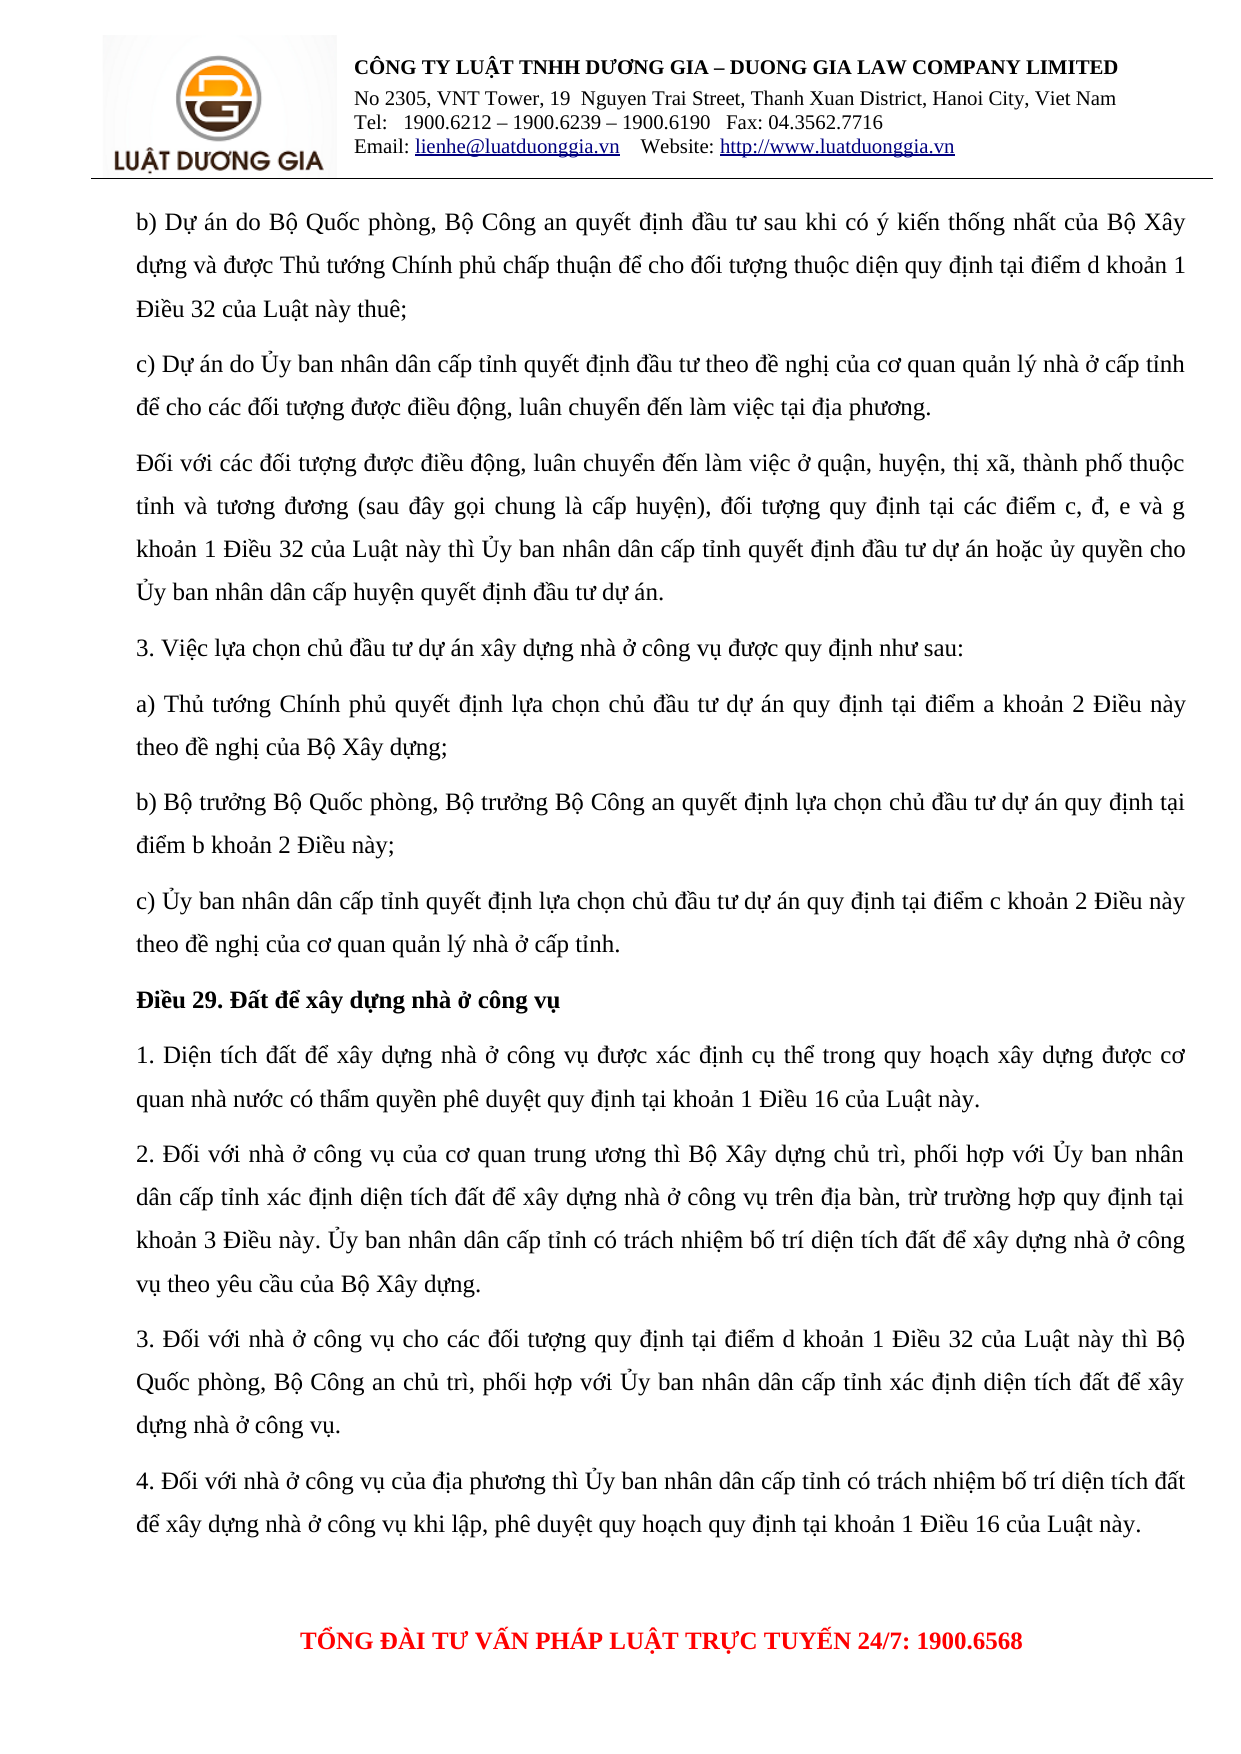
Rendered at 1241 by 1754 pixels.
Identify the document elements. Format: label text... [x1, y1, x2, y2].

text 2. Đối với nhà ở công vụ của cơ quan trung ương thì Bộ Xây dựng chủ trì, phối hợp với Ủy ban nhân dân cấp tỉnh xác định diện tích đất để xây dựng nhà ở công vụ trên địa bàn, trừ trường hợp quy định tại khoản 3 Điều này. Ủy ban nhân dân cấp tỉnh có trách nhiệm bố trí diện tích đất để xây dựng nhà ở công vụ theo yêu cầu của Bộ Xây dựng. [136, 1139, 1187, 1297]
text b) Dự án do Bộ Quốc phòng, Bộ Công an quyết định đầu tư sau khi có ý kiến thống nhất của Bộ Xây dựng và được Thủ tướng Chính phủ chấp thuận để cho đối tượng thuộc diện quy định tại điểm d khoản 1 Điều 32 của Luật này thuê; [136, 207, 1187, 322]
text a) Thủ tướng Chính phủ quyết định lựa chọn chủ đầu tư dự án quy định tại điểm a khoản 2 Điều này theo đề nghị của Bộ Xây dựng; [136, 689, 1187, 761]
text Đối với các đối tượng được điều động, luân chuyển đến làm việc ở quận, huyện, thị xã, thành phố thuộc tỉnh và tương đương (sau đây gọi chung là cấp huyện), đối tượng quy định tại các điểm c, đ, e và g khoản 1 Điều 32 của Luật này thì Ủy ban nhân dân cấp tỉnh quyết định đầu tư dự án hoặc ủy quyền cho Ủy ban nhân dân cấp huyện quyết định đầu tư dự án. [136, 448, 1187, 606]
text 1. Diện tích đất để xây dựng nhà ở công vụ được xác định cụ thể trong quy hoạch xây dựng được cơ quan nhà nước có thẩm quyền phê duyệt quy định tại khoản 1 Điều 16 của Luật này. [136, 1041, 1187, 1112]
text c) Dự án do Ủy ban nhân dân cấp tỉnh quyết định đầu tư theo đề nghị của cơ quan quản lý nhà ở cấp tỉnh để cho các đối tượng được điều động, luân chuyển đến làm việc tại địa phương. [136, 349, 1187, 421]
text Điều 29. Đất để xây dựng nhà ở công vụ [136, 985, 1187, 1014]
text b) Bộ trưởng Bộ Quốc phòng, Bộ trưởng Bộ Công an quyết định lựa chọn chủ đầu tư dự án quy định tại điểm b khoản 2 Điều này; [136, 787, 1187, 859]
text 3. Việc lựa chọn chủ đầu tư dự án xây dựng nhà ở công vụ được quy định như sau: [136, 633, 1187, 662]
text c) Ủy ban nhân dân cấp tỉnh quyết định lựa chọn chủ đầu tư dự án quy định tại điểm c khoản 2 Điều này theo đề nghị của cơ quan quản lý nhà ở cấp tỉnh. [136, 886, 1187, 958]
text 4. Đối với nhà ở công vụ của địa phương thì Ủy ban nhân dân cấp tỉnh có trách nhiệm bố trí diện tích đất để xây dựng nhà ở công vụ khi lập, phê duyệt quy hoạch quy định tại khoản 1 Điều 16 của Luật này. [136, 1466, 1187, 1538]
picture [102, 35, 338, 178]
text 3. Đối với nhà ở công vụ cho các đối tượng quy định tại điểm d khoản 1 Điều 32 của Luật này thì Bộ Quốc phòng, Bộ Công an chủ trì, phối hợp với Ủy ban nhân dân cấp tỉnh xác định diện tích đất để xây dựng nhà ở công vụ. [136, 1324, 1187, 1439]
